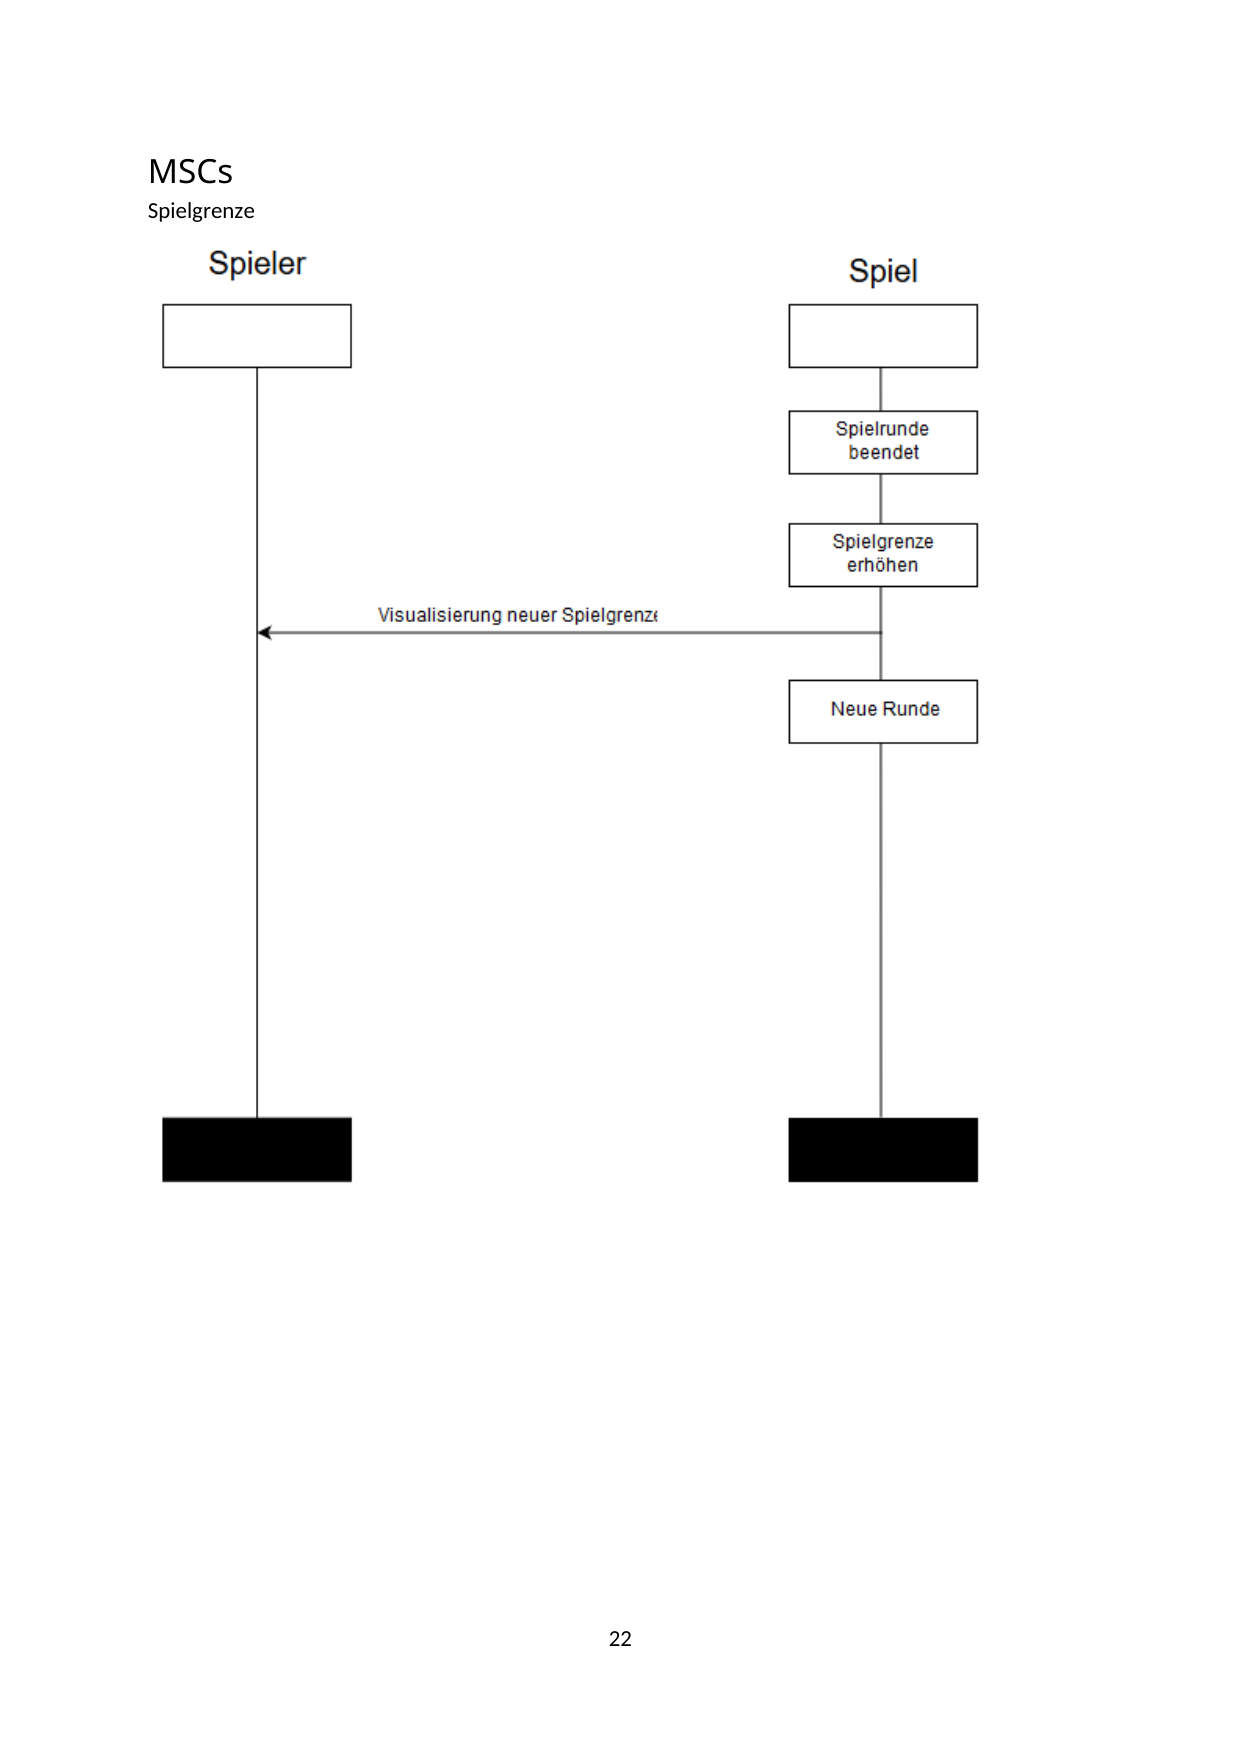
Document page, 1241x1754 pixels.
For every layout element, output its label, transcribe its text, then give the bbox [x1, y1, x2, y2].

subtitle MSCs [148, 148, 1093, 193]
picture [147, 226, 994, 1198]
